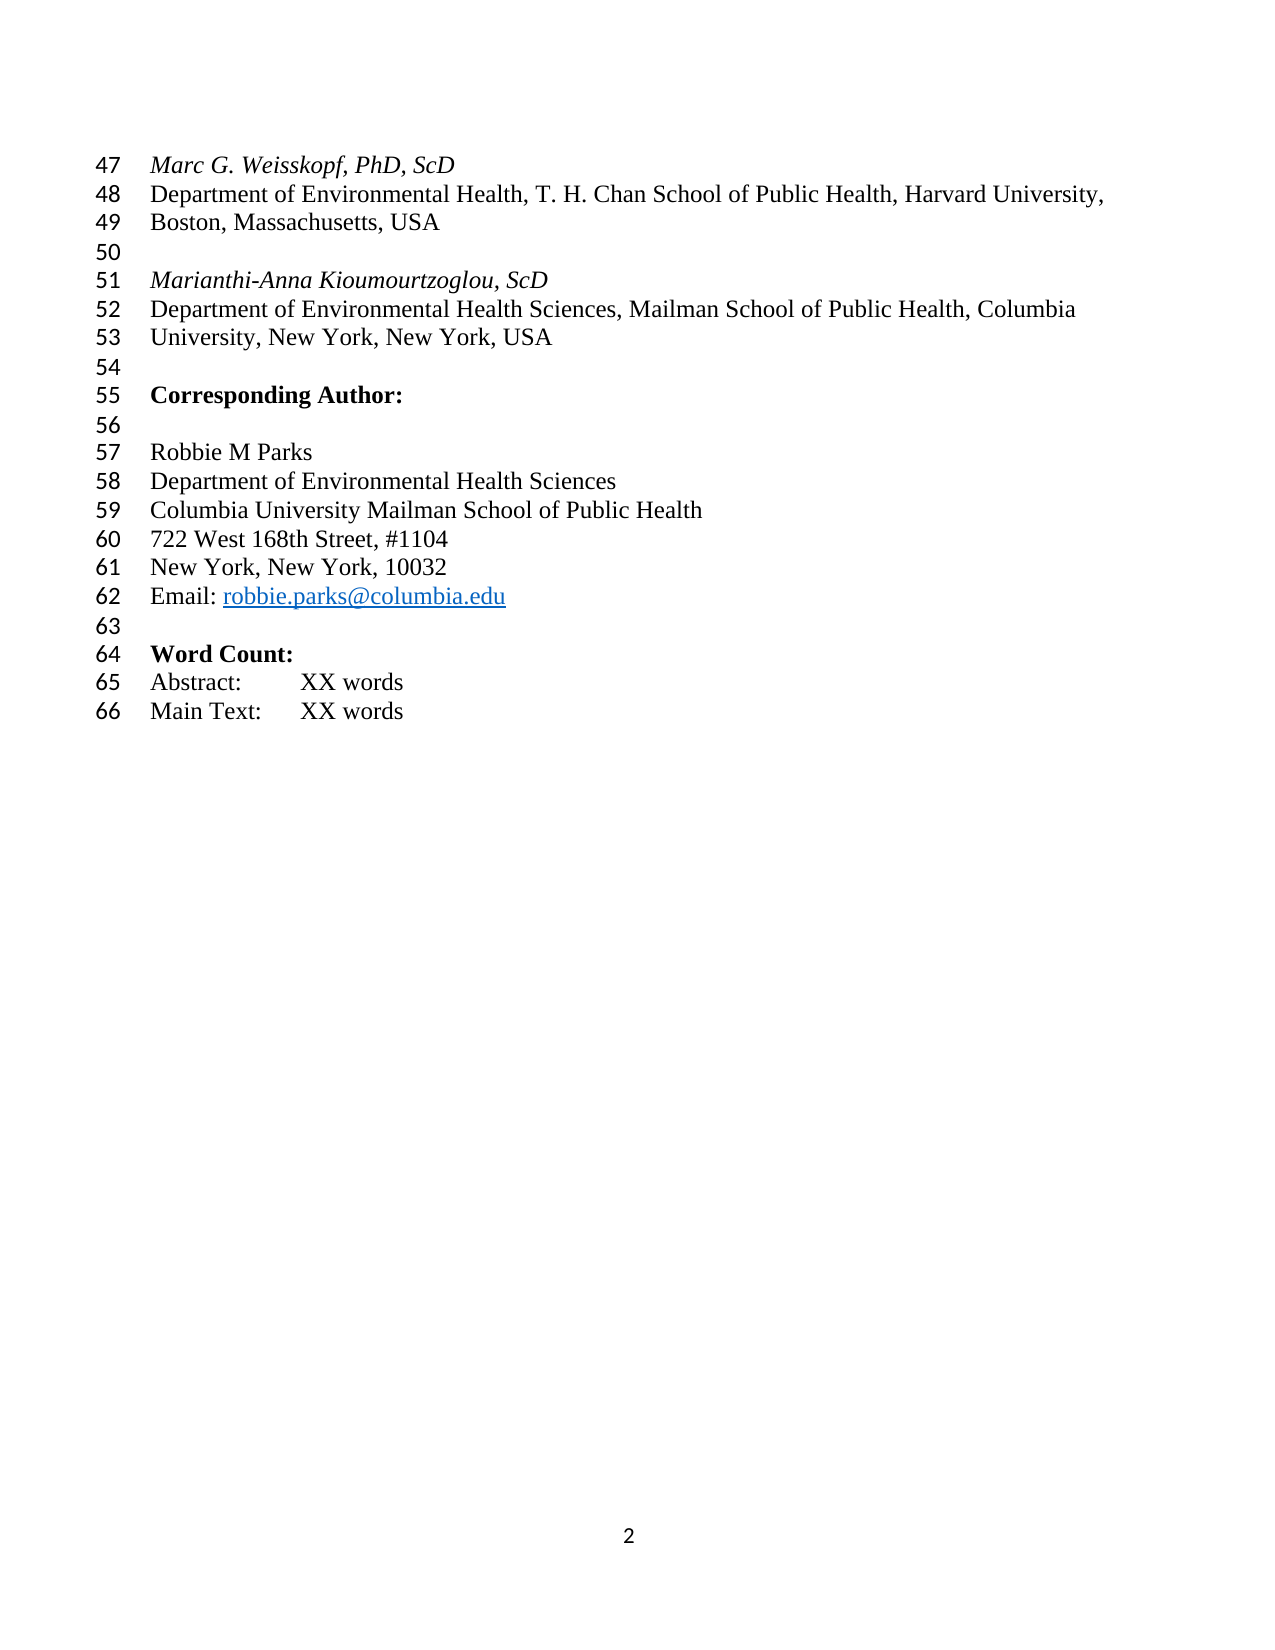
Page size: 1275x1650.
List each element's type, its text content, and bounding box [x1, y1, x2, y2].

text Word Count: [150, 639, 1125, 667]
text 722 West 168th Street, #1104 [150, 524, 1125, 552]
text New York, New York, 10032 [150, 552, 1125, 581]
text Department of Environmental Health Sciences, Mailman School of Public Health, Columbia University, New York, New York, USA [150, 294, 1125, 351]
text Department of Environmental Health, T. H. Chan School of Public Health, Harvard University, Boston, Massachusetts, USA [150, 179, 1125, 236]
text Main Text: XX words [150, 696, 1125, 725]
text Abstract: XX words [150, 667, 1125, 696]
text Email: robbie.parks@columbia.edu [150, 581, 1125, 610]
text Marianthi-Anna Kioumourtzoglou, ScD [150, 265, 1125, 294]
text Robbie M Parks [150, 437, 1125, 466]
text Columbia University Mailman School of Public Health [150, 495, 1125, 524]
text Marc G. Weisskopf, PhD, ScD [150, 150, 1125, 179]
text Department of Environmental Health Sciences [150, 466, 1125, 495]
text Corresponding Author: [150, 380, 1125, 409]
